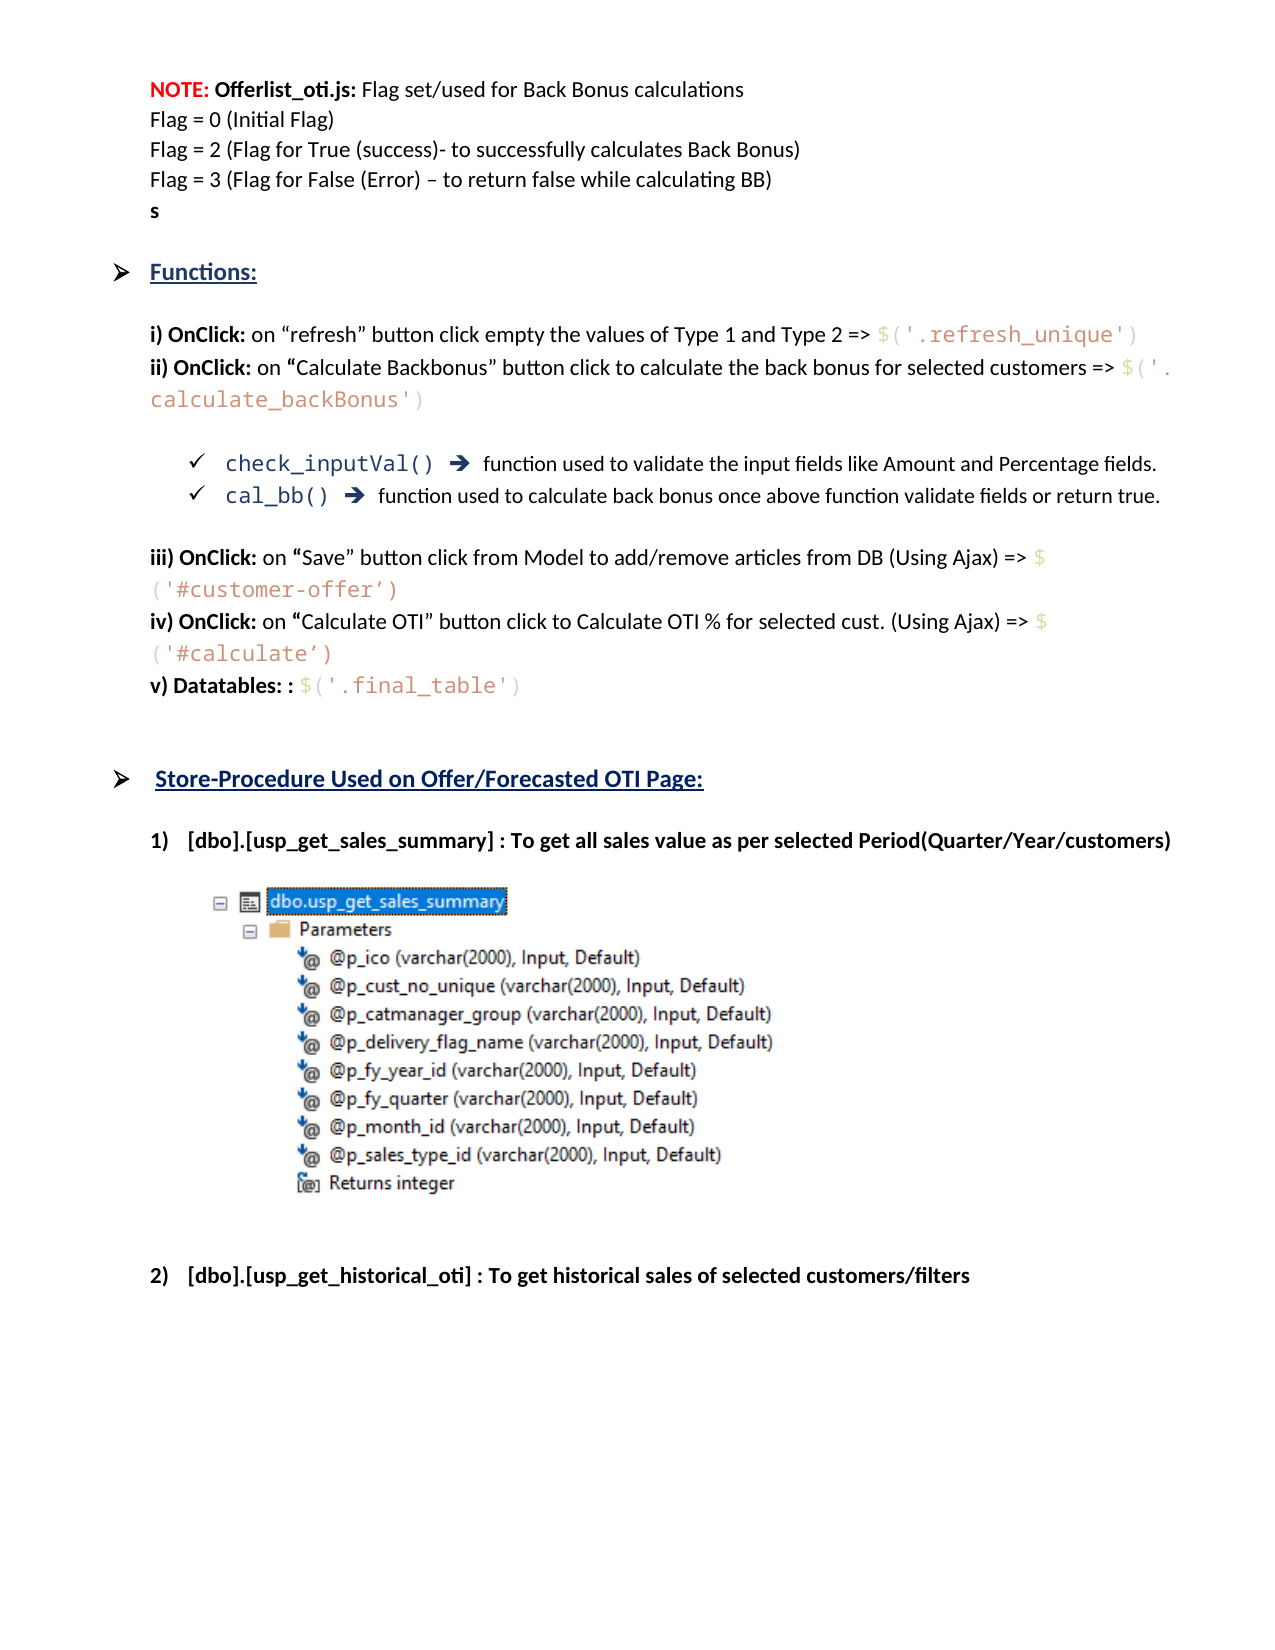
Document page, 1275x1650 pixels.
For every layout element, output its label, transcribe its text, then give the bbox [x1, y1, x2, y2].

list iii) OnClick: on “Save” button click from Model to add/remove articles from DB (Using Ajax) => $('#customer-offer’) [150, 542, 1200, 604]
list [150, 75, 1200, 254]
list cal_bb() function used to calculate back bonus once above function validate fields or return true. [187, 480, 1200, 509]
list Store-Procedure Used on Offer/Forecasted OTI Page: [112, 763, 1200, 793]
list i) OnClick: on “refresh” button click empty the values of Type 1 and Type 2 => $('.refresh_unique') [150, 319, 1200, 349]
list [dbo].[usp_get_historical_oti] : To get historical sales of selected customers/filters [150, 1262, 1200, 1320]
list ii) OnClick: on “Calculate Backbonus” button click to calculate the back bonus for selected customers => $('. calculate_backBonus') [150, 351, 1200, 445]
list Functions: [112, 256, 1200, 287]
picture [187, 886, 808, 1199]
list check_inputVal() function used to validate the input fields like Amount and Percentage fields. [187, 448, 1200, 477]
list iv) OnClick: on “Calculate OTI” button click to Calculate OTI % for selected cust. (Using Ajax) => $('#calculate’) v) Datatables: : $('.final_table') [150, 606, 1200, 700]
